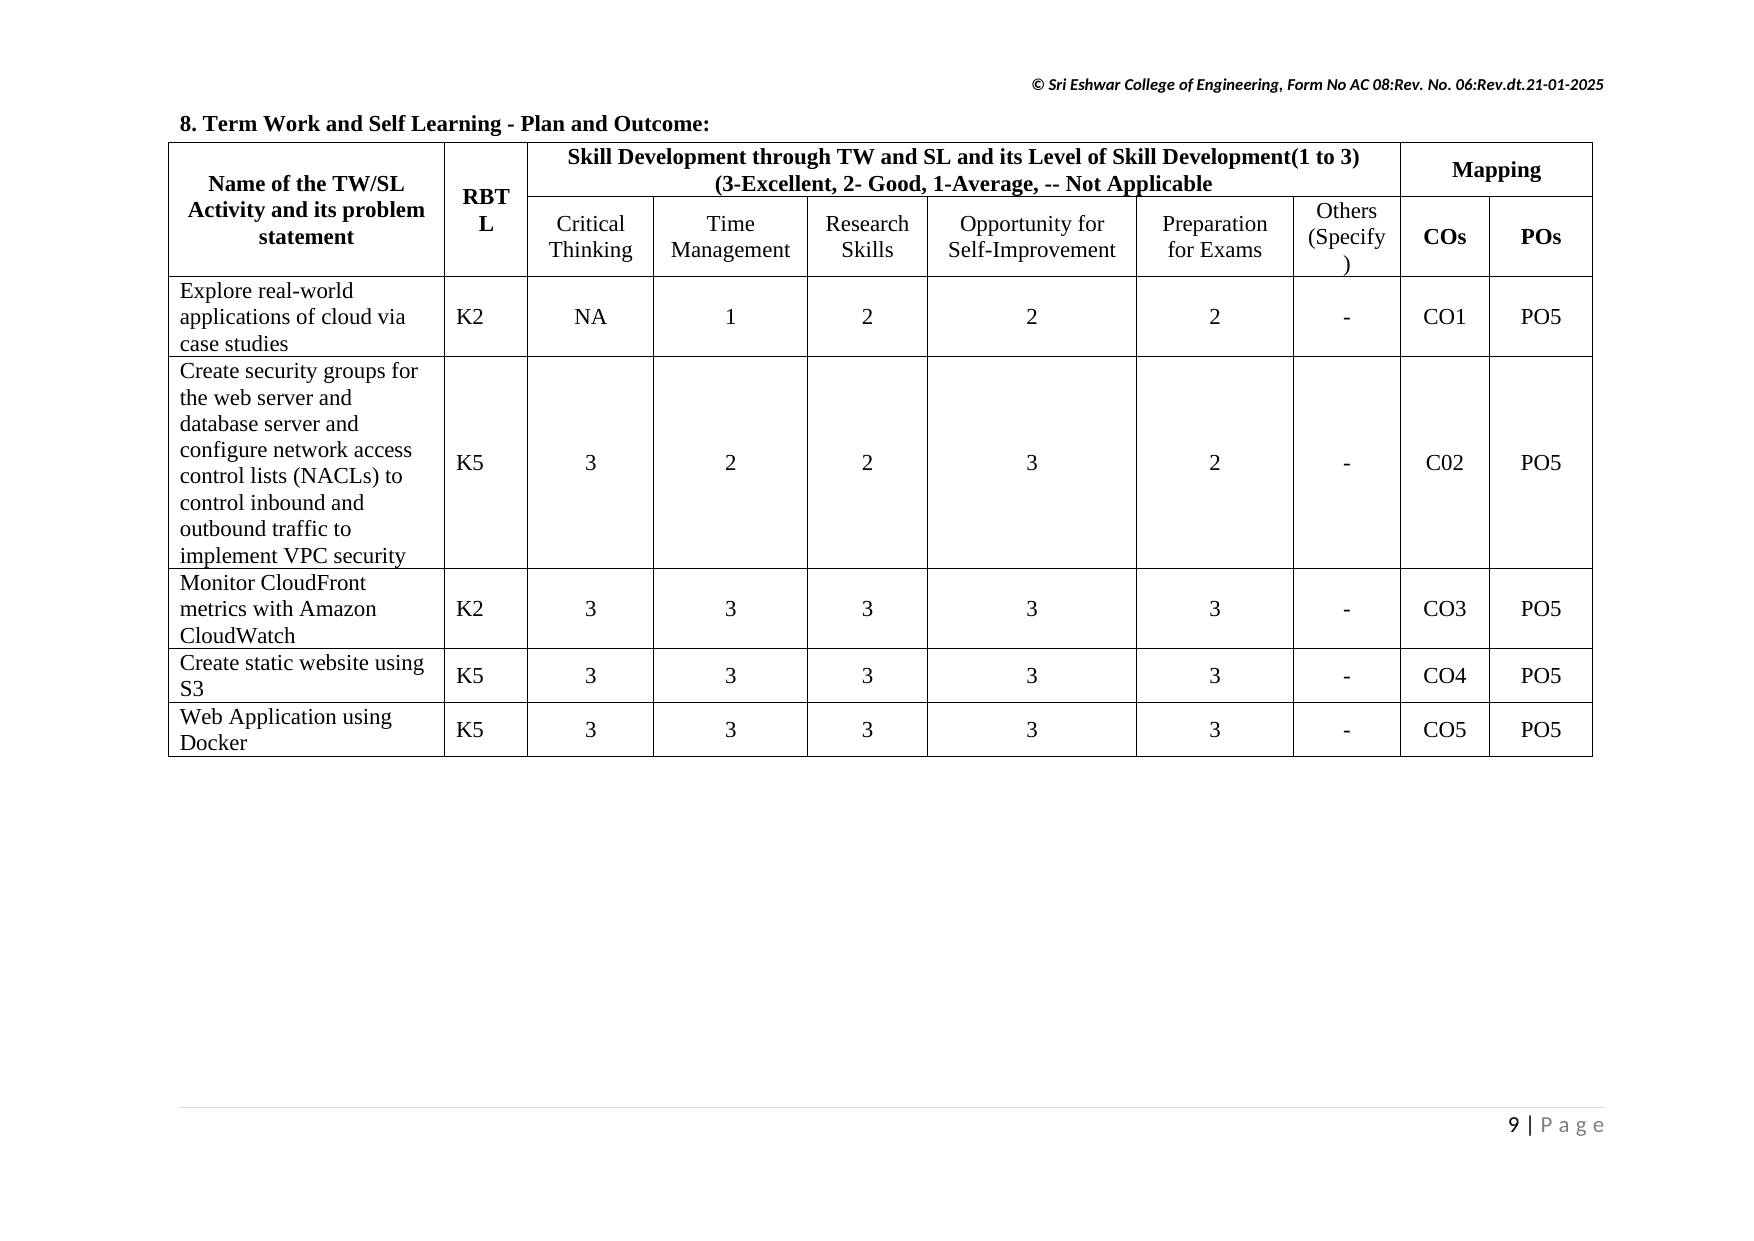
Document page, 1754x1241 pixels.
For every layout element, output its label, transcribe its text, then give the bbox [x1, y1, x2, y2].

table_cell 3 [1137, 703, 1293, 756]
table_cell PO5 [1490, 569, 1592, 648]
table_cell 3 [808, 703, 927, 756]
table_cell 3 [654, 569, 807, 648]
table_cell PO5 [1490, 649, 1592, 702]
table_cell Create static website using S3 [169, 649, 444, 702]
table_cell CO3 [1401, 569, 1489, 648]
table_cell K5 [445, 703, 527, 756]
table_cell 3 [928, 357, 1136, 568]
table_cell PO5 [1490, 357, 1592, 568]
table_cell K5 [445, 649, 527, 702]
table_cell Research Skills [808, 197, 927, 276]
table_cell Create security groups for the web server and database server and configure network access control lists (NACLs) to control inbound and outbound traffic to implement VPC security [169, 357, 444, 568]
table_cell Critical Thinking [528, 197, 653, 276]
table_cell 3 [1137, 569, 1293, 648]
table_cell 2 [808, 357, 927, 568]
table_cell - [1294, 357, 1400, 568]
table_cell Preparation for Exams [1137, 197, 1293, 276]
table_cell 3 [528, 357, 653, 568]
table_cell PO5 [1490, 277, 1592, 356]
table_cell - [1294, 569, 1400, 648]
table_cell Others (Specify) [1294, 197, 1400, 276]
table_cell Web Application using Docker [169, 703, 444, 756]
table_cell 2 [928, 277, 1136, 356]
table_cell K2 [445, 569, 527, 648]
table_cell 3 [528, 703, 653, 756]
table_cell 2 [1137, 277, 1293, 356]
table_header Skill Development through TW and SL and its Level of Skill Development(1 to 3) (3-Excellent, 2- Good, 1-Average, -- Not Applicable [528, 143, 1400, 196]
table_cell 3 [808, 649, 927, 702]
table_cell 3 [808, 569, 927, 648]
table_cell COs [1401, 197, 1489, 276]
table_cell Monitor CloudFront metrics with Amazon CloudWatch [169, 569, 444, 648]
table_cell Opportunity for Self-Improvement [928, 197, 1136, 276]
table_cell Time Management [654, 197, 807, 276]
table_cell - [1294, 703, 1400, 756]
table_cell - [1294, 277, 1400, 356]
table_cell 3 [1137, 649, 1293, 702]
table_header Name of the TW/SL Activity and its problem statement [169, 143, 444, 276]
table_cell CO5 [1401, 703, 1489, 756]
table_cell 3 [654, 703, 807, 756]
table_cell 2 [1137, 357, 1293, 568]
table_cell PO5 [1490, 703, 1592, 756]
table_cell 2 [654, 357, 807, 568]
table_header Mapping [1401, 143, 1592, 196]
table_cell 3 [928, 569, 1136, 648]
table_cell 1 [654, 277, 807, 356]
table_cell 3 [528, 649, 653, 702]
table_cell Explore real-world applications of cloud via case studies [169, 277, 444, 356]
table_cell 3 [528, 569, 653, 648]
table_cell 3 [654, 649, 807, 702]
table_cell NA [528, 277, 653, 356]
table_cell 2 [808, 277, 927, 356]
text 8. Term Work and Self Learning - Plan and Outcome: [179, 109, 1604, 136]
table_cell 3 [928, 703, 1136, 756]
table_cell CO4 [1401, 649, 1489, 702]
table_cell CO1 [1401, 277, 1489, 356]
table_cell K5 [445, 357, 527, 568]
table_cell - [1294, 649, 1400, 702]
table_header RBTL [445, 143, 527, 276]
table_cell POs [1490, 197, 1592, 276]
table_cell K2 [445, 277, 527, 356]
table_cell 3 [928, 649, 1136, 702]
table_cell C02 [1401, 357, 1489, 568]
